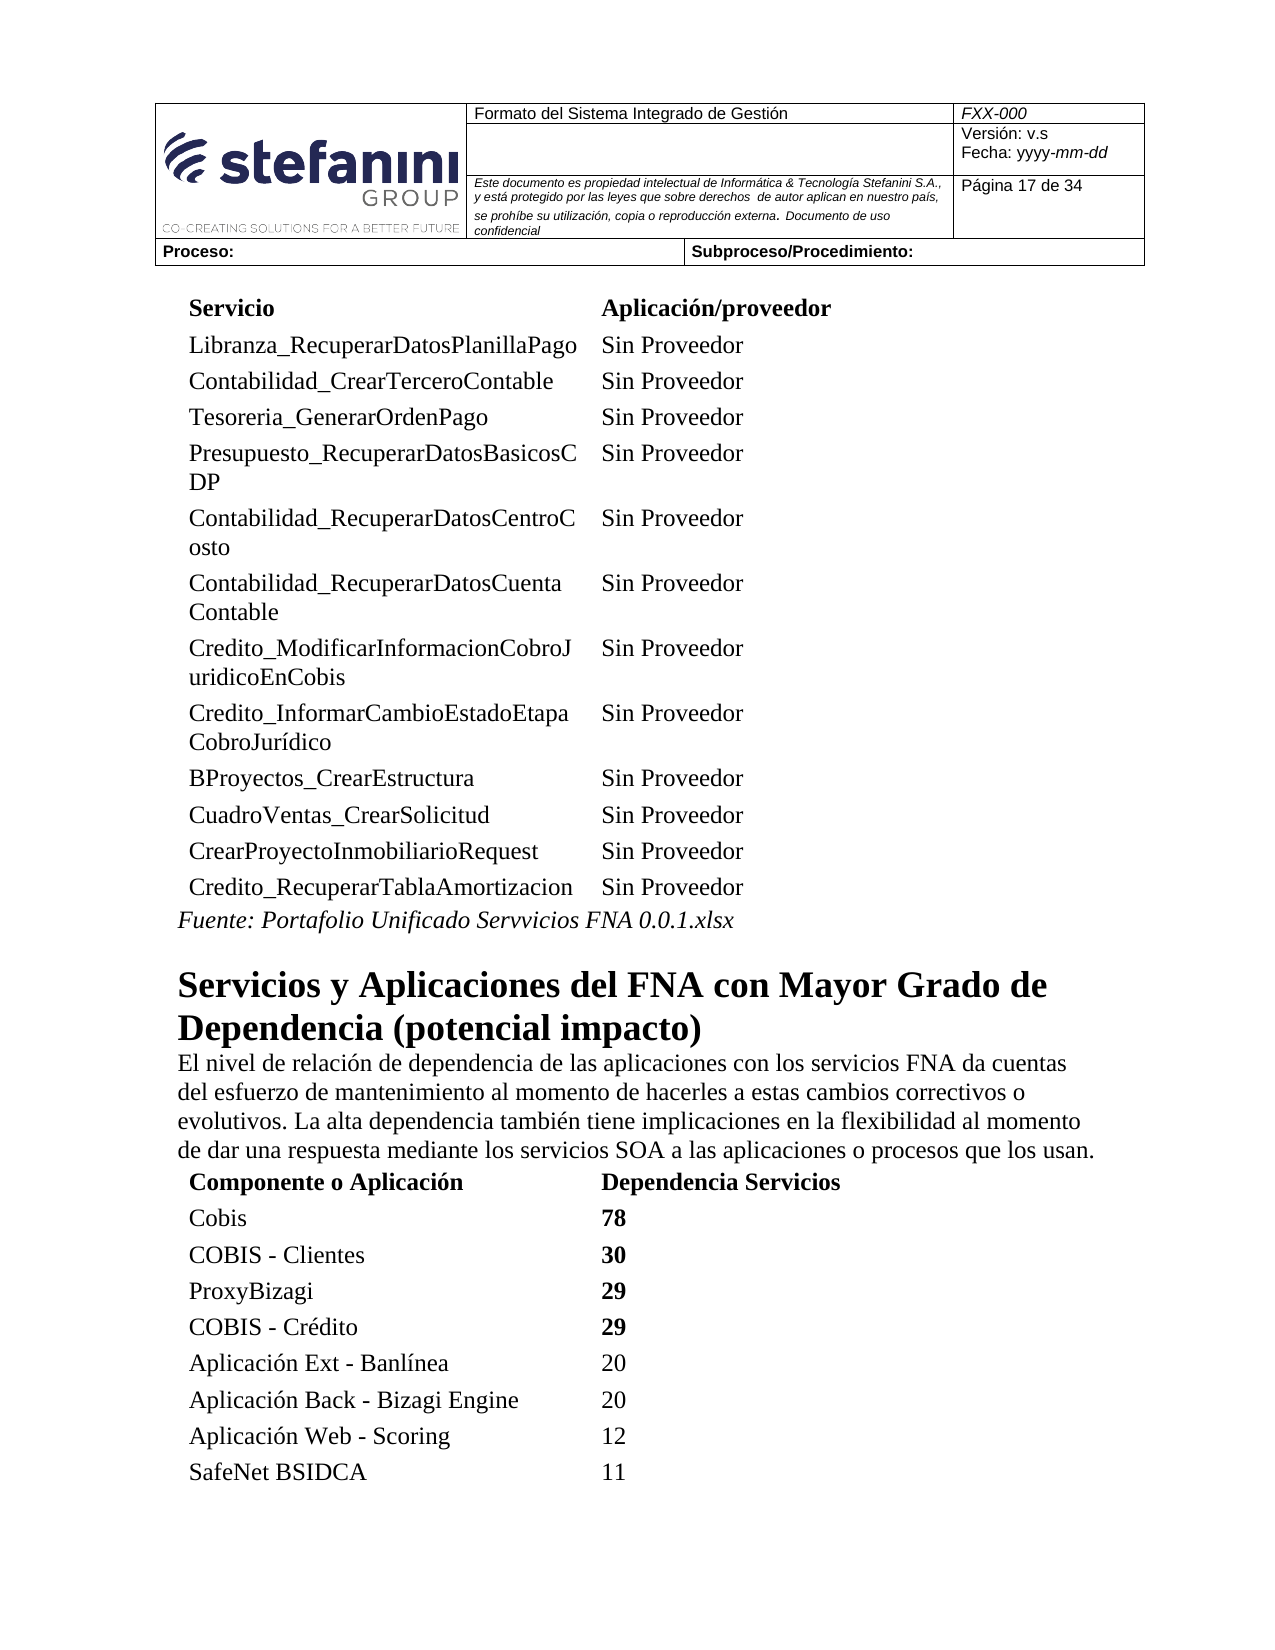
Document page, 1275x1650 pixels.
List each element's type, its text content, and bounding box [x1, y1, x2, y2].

table_cell Contabilidad_CrearTerceroContable [177, 362, 590, 398]
table_cell Sin Proveedor [590, 869, 1002, 905]
table_cell Sin Proveedor [590, 435, 1002, 500]
table_cell Credito_ModificarInformacionCobroJuridicoEnCobis [177, 630, 590, 695]
table_cell 29 [590, 1309, 1002, 1345]
table_header Servicio [177, 290, 590, 326]
table_cell Sin Proveedor [590, 630, 1002, 695]
table_cell Aplicación Ext - Banlínea [177, 1345, 590, 1381]
table_header Aplicación/proveedor [590, 290, 1002, 326]
picture [162, 132, 460, 236]
table_cell Sin Proveedor [590, 695, 1002, 760]
subtitle Servicios y Aplicaciones del FNA con Mayor Grado de Dependencia (potencial impacto) [177, 962, 1098, 1048]
table_cell Sin Proveedor [590, 565, 1002, 630]
table_cell Libranza_RecuperarDatosPlanillaPago [177, 326, 590, 362]
table_cell Tesoreria_GenerarOrdenPago [177, 399, 590, 435]
table_cell Sin Proveedor [590, 399, 1002, 435]
table_cell Contabilidad_RecuperarDatosCentroCosto [177, 500, 590, 565]
table_cell Sin Proveedor [590, 500, 1002, 565]
table_cell Cobis [177, 1200, 590, 1236]
table_cell 29 [590, 1272, 1002, 1308]
table_cell 30 [590, 1236, 1002, 1272]
table_cell Aplicación Back - Bizagi Engine [177, 1381, 590, 1417]
table_cell Aplicación Web - Scoring [177, 1417, 590, 1453]
table_header Dependencia Servicios [590, 1164, 1002, 1200]
table_cell Sin Proveedor [590, 832, 1002, 868]
table_cell Contabilidad_RecuperarDatosCuentaContable [177, 565, 590, 630]
table_cell SafeNet BSIDCA [177, 1454, 590, 1490]
table_cell COBIS - Clientes [177, 1236, 590, 1272]
table_cell Sin Proveedor [590, 326, 1002, 362]
table_cell 12 [590, 1417, 1002, 1453]
table_cell CuadroVentas_CrearSolicitud [177, 796, 590, 832]
table_cell ProxyBizagi [177, 1272, 590, 1308]
table_cell 11 [590, 1454, 1002, 1490]
table_cell BProyectos_CrearEstructura [177, 760, 590, 796]
table_cell 20 [590, 1381, 1002, 1417]
text Fuente: Portafolio Unificado Servvicios FNA 0.0.1.xlsx [177, 905, 1098, 933]
table_header Componente o Aplicación [177, 1164, 590, 1200]
text El nivel de relación de dependencia de las aplicaciones con los servicios FNA da cuentas del esfuerzo de mantenimiento al momento de hacerles a estas cambios correctivos o evolutivos. La alta dependencia también tiene implicaciones en la flexibilidad al momento de dar una respuesta mediante los servicios SOA a las aplicaciones o procesos que los usan. [177, 1048, 1098, 1163]
table_cell Sin Proveedor [590, 760, 1002, 796]
table_cell 20 [590, 1345, 1002, 1381]
table_cell 78 [590, 1200, 1002, 1236]
table_cell Credito_RecuperarTablaAmortizacion [177, 869, 590, 905]
table_cell Sin Proveedor [590, 362, 1002, 398]
table_cell Sin Proveedor [590, 796, 1002, 832]
table_cell CrearProyectoInmobiliarioRequest [177, 832, 590, 868]
table_cell Credito_InformarCambioEstadoEtapaCobroJurídico [177, 695, 590, 760]
table_cell COBIS - Crédito [177, 1309, 590, 1345]
table_cell Presupuesto_RecuperarDatosBasicosCDP [177, 435, 590, 500]
